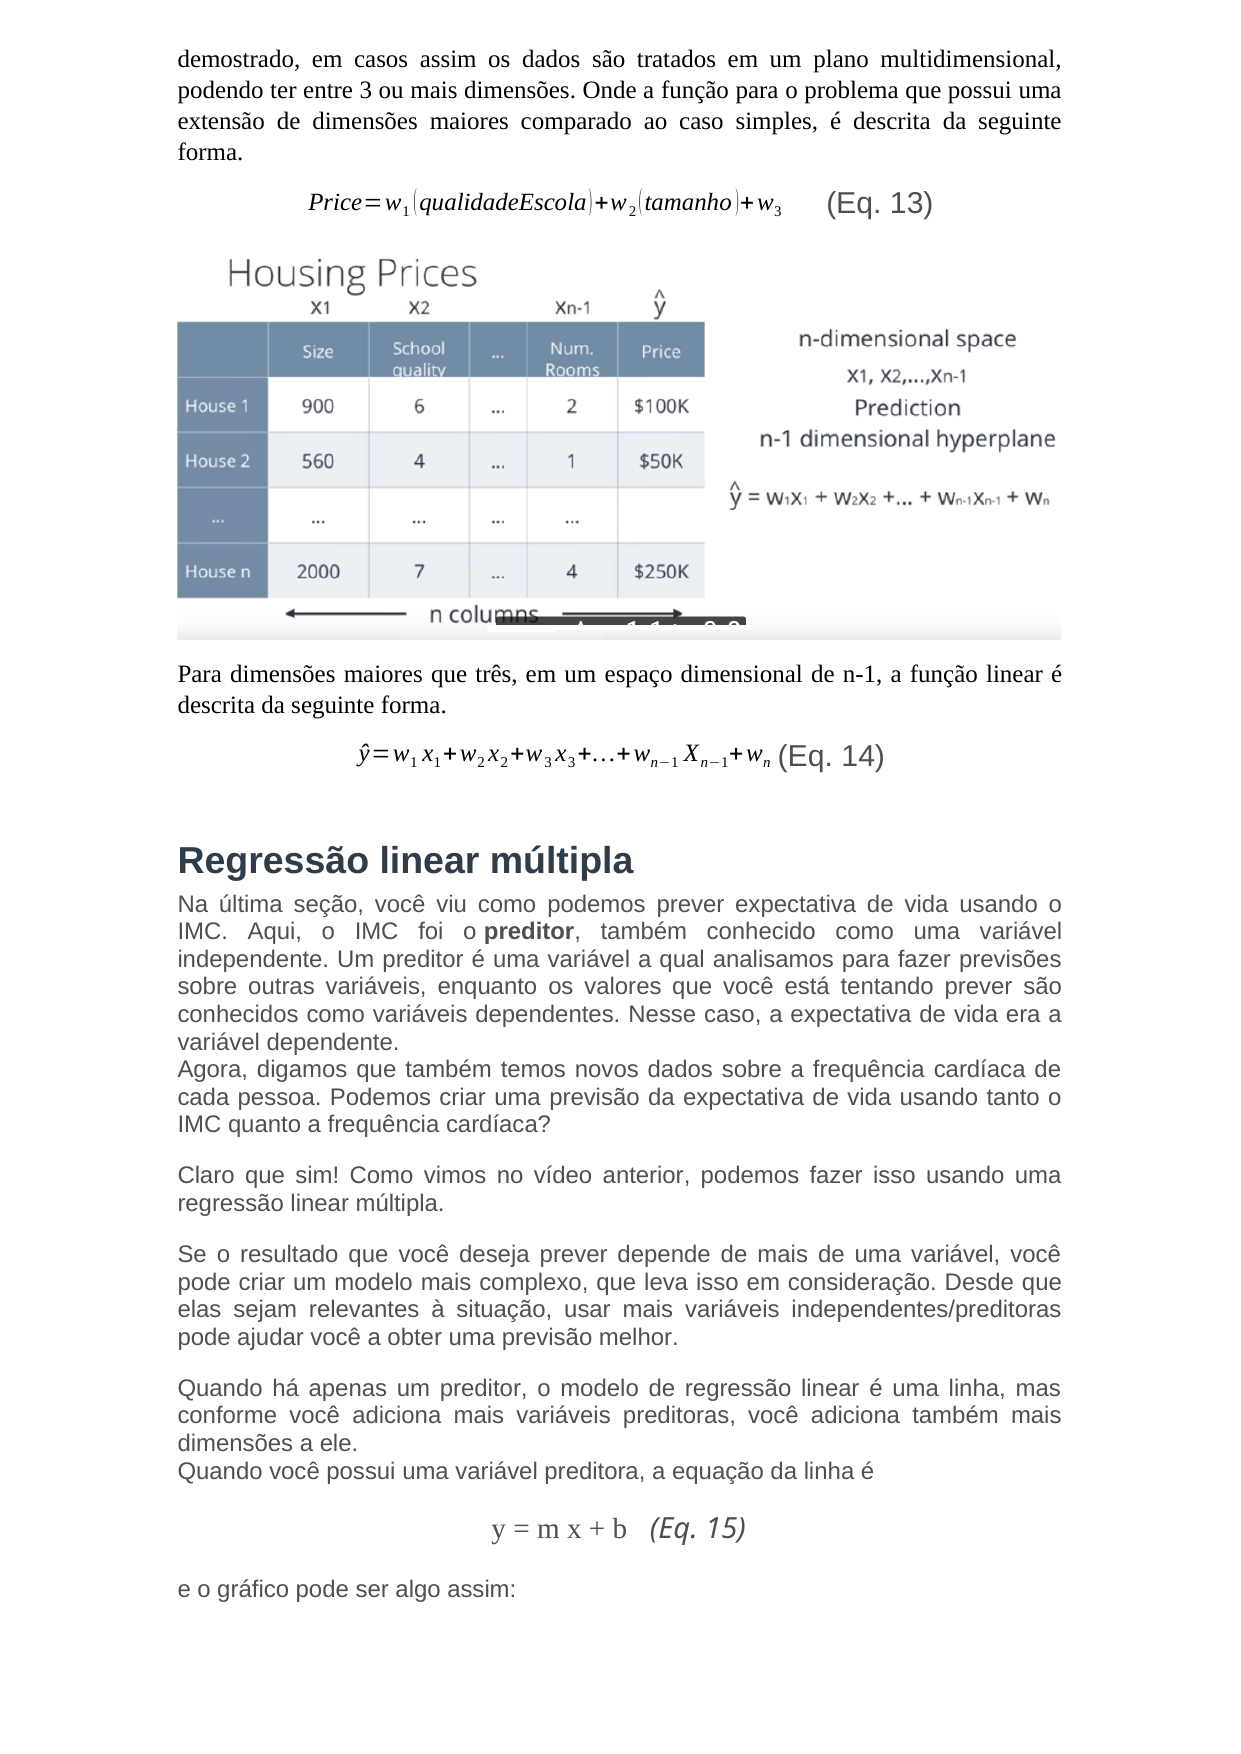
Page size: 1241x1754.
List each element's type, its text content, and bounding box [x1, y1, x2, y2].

text Na última seção, você viu como podemos prever expectativa de vida usando o IMC. Aqui, o IMC foi o preditor, também conhecido como uma variável independente. Um preditor é uma variável a qual analisamos para fazer previsões sobre outras variáveis, enquanto os valores que você está tentando prever são conhecidos como variáveis dependentes. Nesse caso, a expectativa de vida era a variável dependente. [177, 889, 1063, 1055]
text Claro que sim! Como vimos no vídeo anterior, podemos fazer isso usando uma regressão linear múltipla. [177, 1161, 1063, 1217]
text Quando há apenas um preditor, o modelo de regressão linear é uma linha, mas conforme você adiciona mais variáveis preditoras, você adiciona também mais dimensões a ele. [177, 1374, 1063, 1457]
subtitle Regressão linear múltipla [177, 838, 1063, 882]
picture [177, 221, 1062, 640]
text (Eq. 14) [177, 737, 1063, 773]
text Quando você possui uma variável preditora, a equação da linha é [177, 1457, 1063, 1484]
text (Eq. 13) [177, 185, 1063, 221]
text Se o resultado que você deseja prever depende de mais de uma variável, você pode criar um modelo mais complexo, que leva isso em consideração. Desde que elas sejam relevantes à situação, usar mais variáveis independentes/preditoras pode ajudar você a obter uma previsão melhor. [177, 1240, 1063, 1350]
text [177, 44, 1063, 166]
text e o gráfico pode ser algo assim: [177, 1575, 1063, 1603]
text y = m x + b (Eq. 15) [177, 1508, 1063, 1547]
text Agora, digamos que também temos novos dados sobre a frequência cardíaca de cada pessoa. Podemos criar uma previsão da expectativa de vida usando tanto o IMC quanto a frequência cardíaca? [177, 1055, 1063, 1138]
text Para dimensões maiores que três, em um espaço dimensional de n-1, a função linear é descrita da seguinte forma. [177, 659, 1063, 718]
